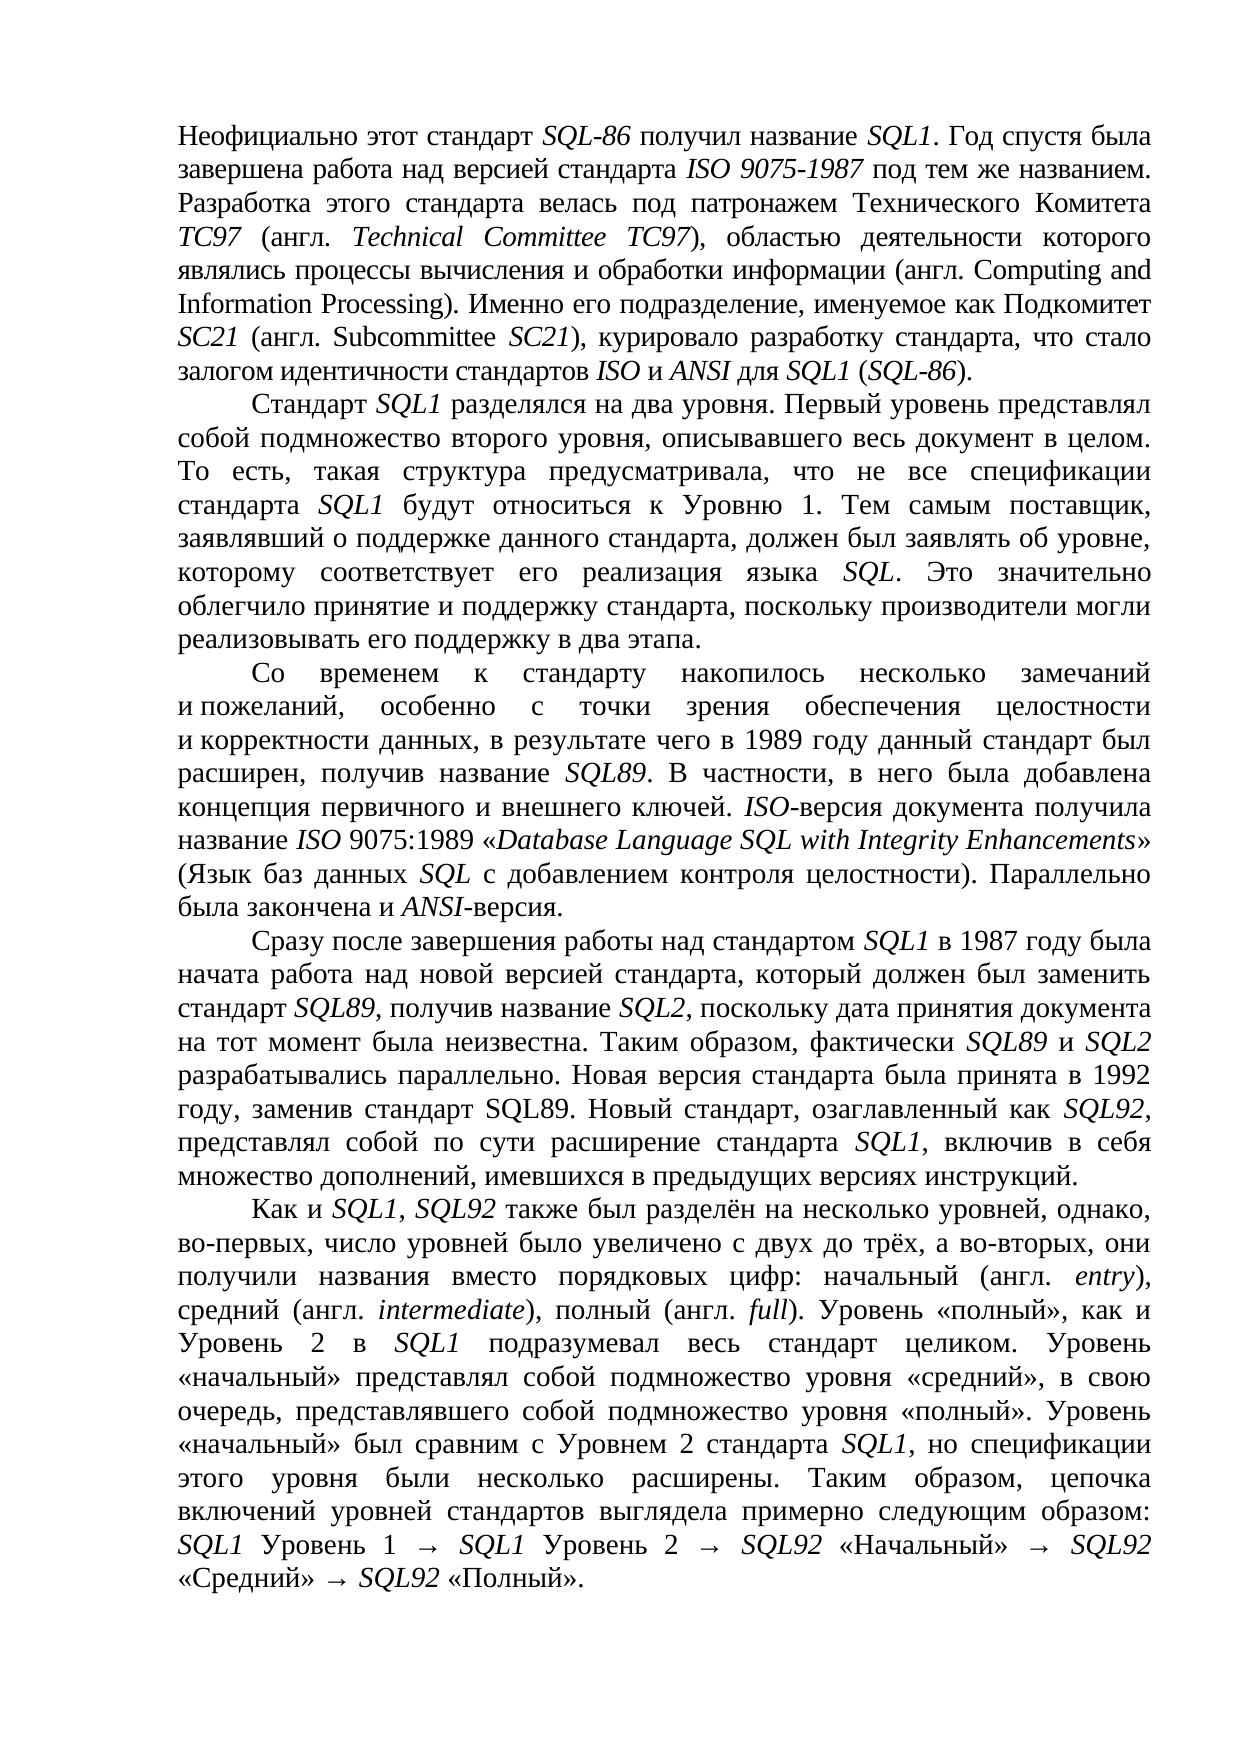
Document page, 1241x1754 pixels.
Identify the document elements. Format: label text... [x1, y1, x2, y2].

text Сразу после завершения работы над стандартом SQL1 в 1987 году была начата работа над новой версией стандарта, который должен был заменить стандарт SQL89, получив название SQL2, поскольку дата принятия документа на тот момент была неизвестна. Таким образом, фактически SQL89 и SQL2 разрабатывались параллельно. Новая версия стандарта была принята в 1992 году, заменив стандарт SQL89. Новый стандарт, озаглавленный как SQL92, представлял собой по сути расширение стандарта SQL1, включив в себя множество дополнений, имевшихся в предыдущих версиях инструкций. [177, 923, 1152, 1191]
text Со временем к стандарту накопилось несколько замечаний и пожеланий, особенно с точки зрения обеспечения целостности и корректности данных, в результате чего в 1989 году данный стандарт был расширен, получив название SQL89. В частности, в него была добавлена концепция первичного и внешнего ключей. ISO-версия документа получила название ISO 9075:1989 «Database Language SQL with Integrity Enhancements» (Язык баз данных SQL с добавлением контроля целостности). Параллельно была закончена и ANSI-версия. [177, 655, 1152, 923]
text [177, 118, 1152, 386]
text Стандарт SQL1 разделялся на два уровня. Первый уровень представлял собой подмножество второго уровня, описывавшего весь документ в целом. То есть, такая структура предусматривала, что не все спецификации стандарта SQL1 будут относиться к Уровню 1. Тем самым поставщик, заявлявший о поддержке данного стандарта, должен был заявлять об уровне, которому соответствует его реализация языка SQL. Это значительно облегчило принятие и поддержку стандарта, поскольку производители могли реализовывать его поддержку в два этапа. [177, 386, 1152, 655]
text Как и SQL1, SQL92 также был разделён на несколько уровней, однако, во-первых, число уровней было увеличено с двух до трёх, а во-вторых, они получили названия вместо порядковых цифр: начальный (англ. entry), средний (англ. intermediate), полный (англ. full). Уровень «полный», как и Уровень 2 в SQL1 подразумевал весь стандарт целиком. Уровень «начальный» представлял собой подмножество уровня «средний», в свою очередь, представлявшего собой подмножество уровня «полный». Уровень «начальный» был сравним с Уровнем 2 стандарта SQL1, но спецификации этого уровня были несколько расширены. Таким образом, цепочка включений уровней стандартов выглядела примерно следующим образом: SQL1 Уровень 1 → SQL1 Уровень 2 → SQL92 «Начальный» → SQL92 «Средний» → SQL92 «Полный». [177, 1191, 1152, 1594]
